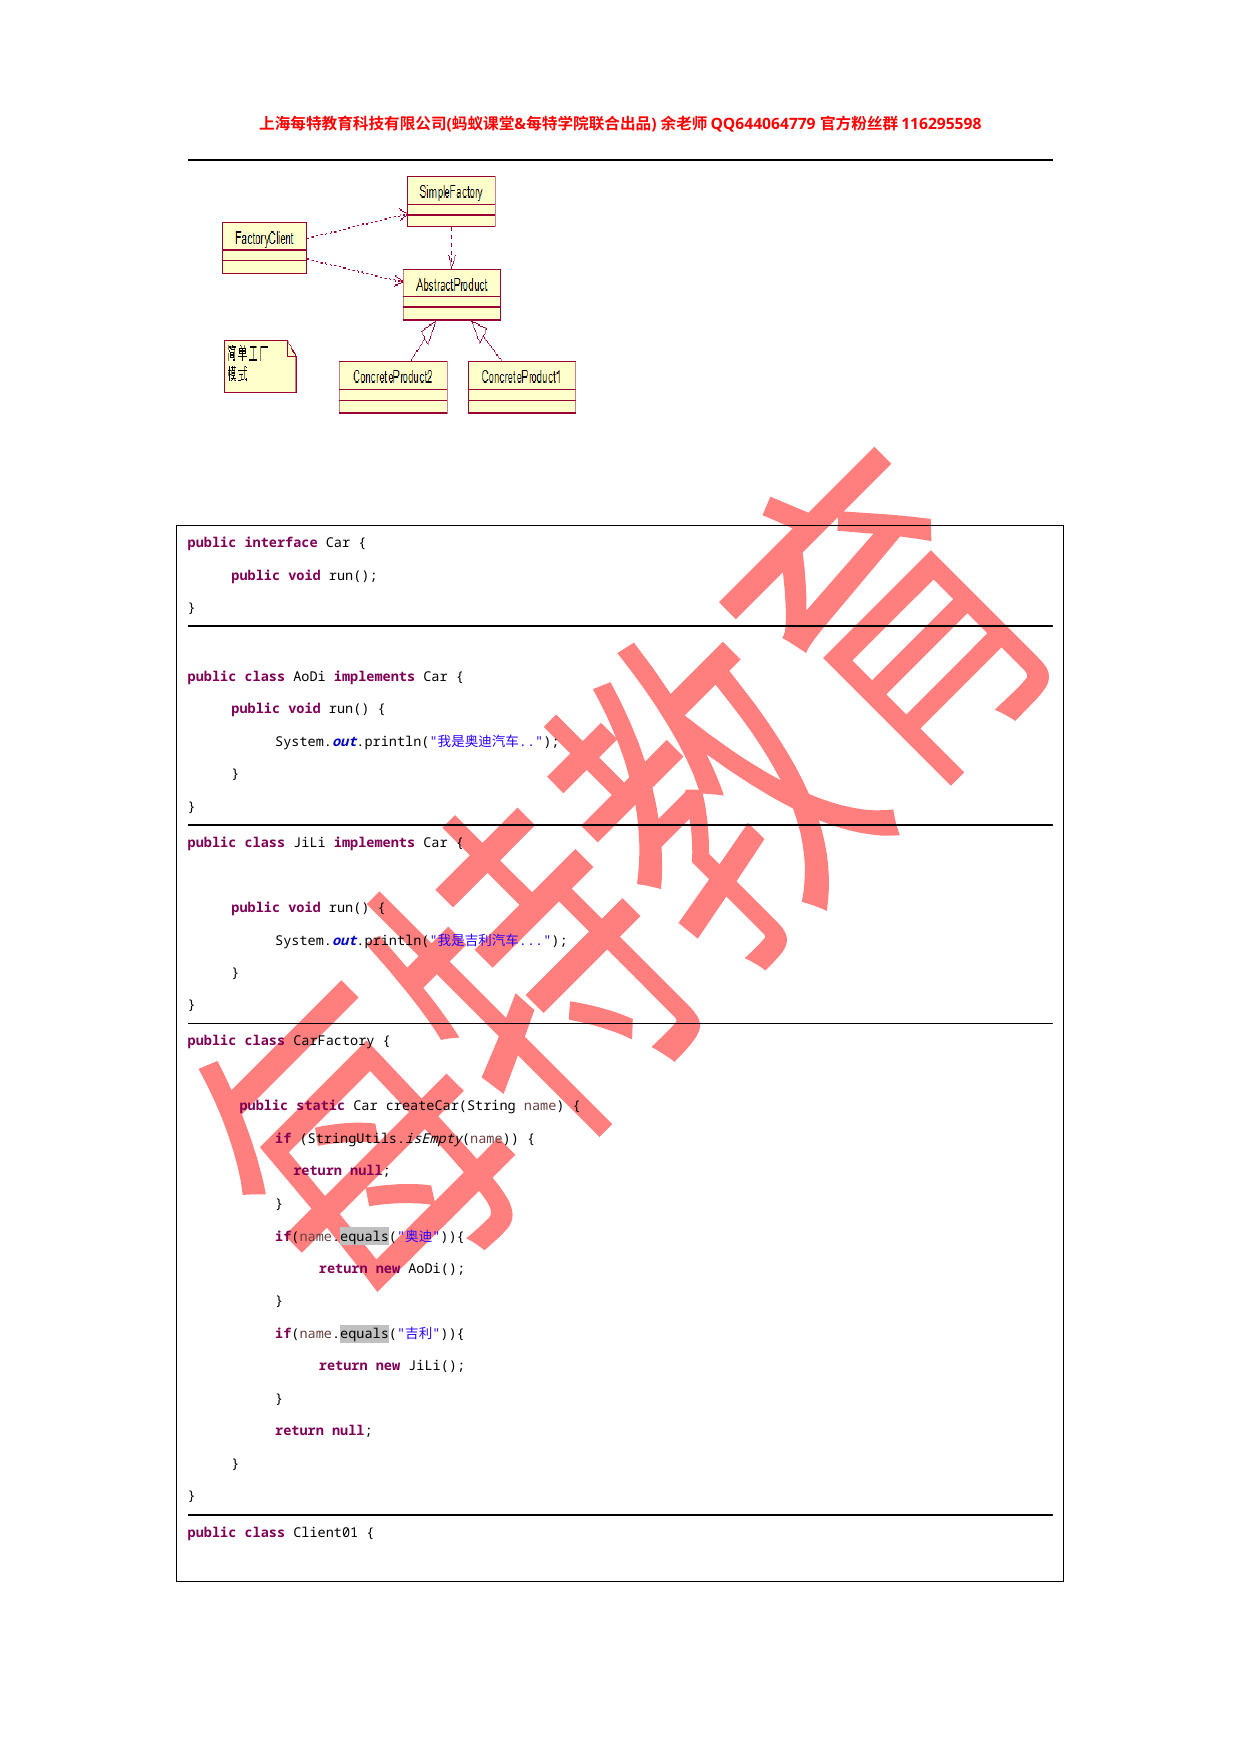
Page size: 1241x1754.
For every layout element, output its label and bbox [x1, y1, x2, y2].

table_header [177, 526, 1063, 1581]
picture [187, 167, 610, 435]
